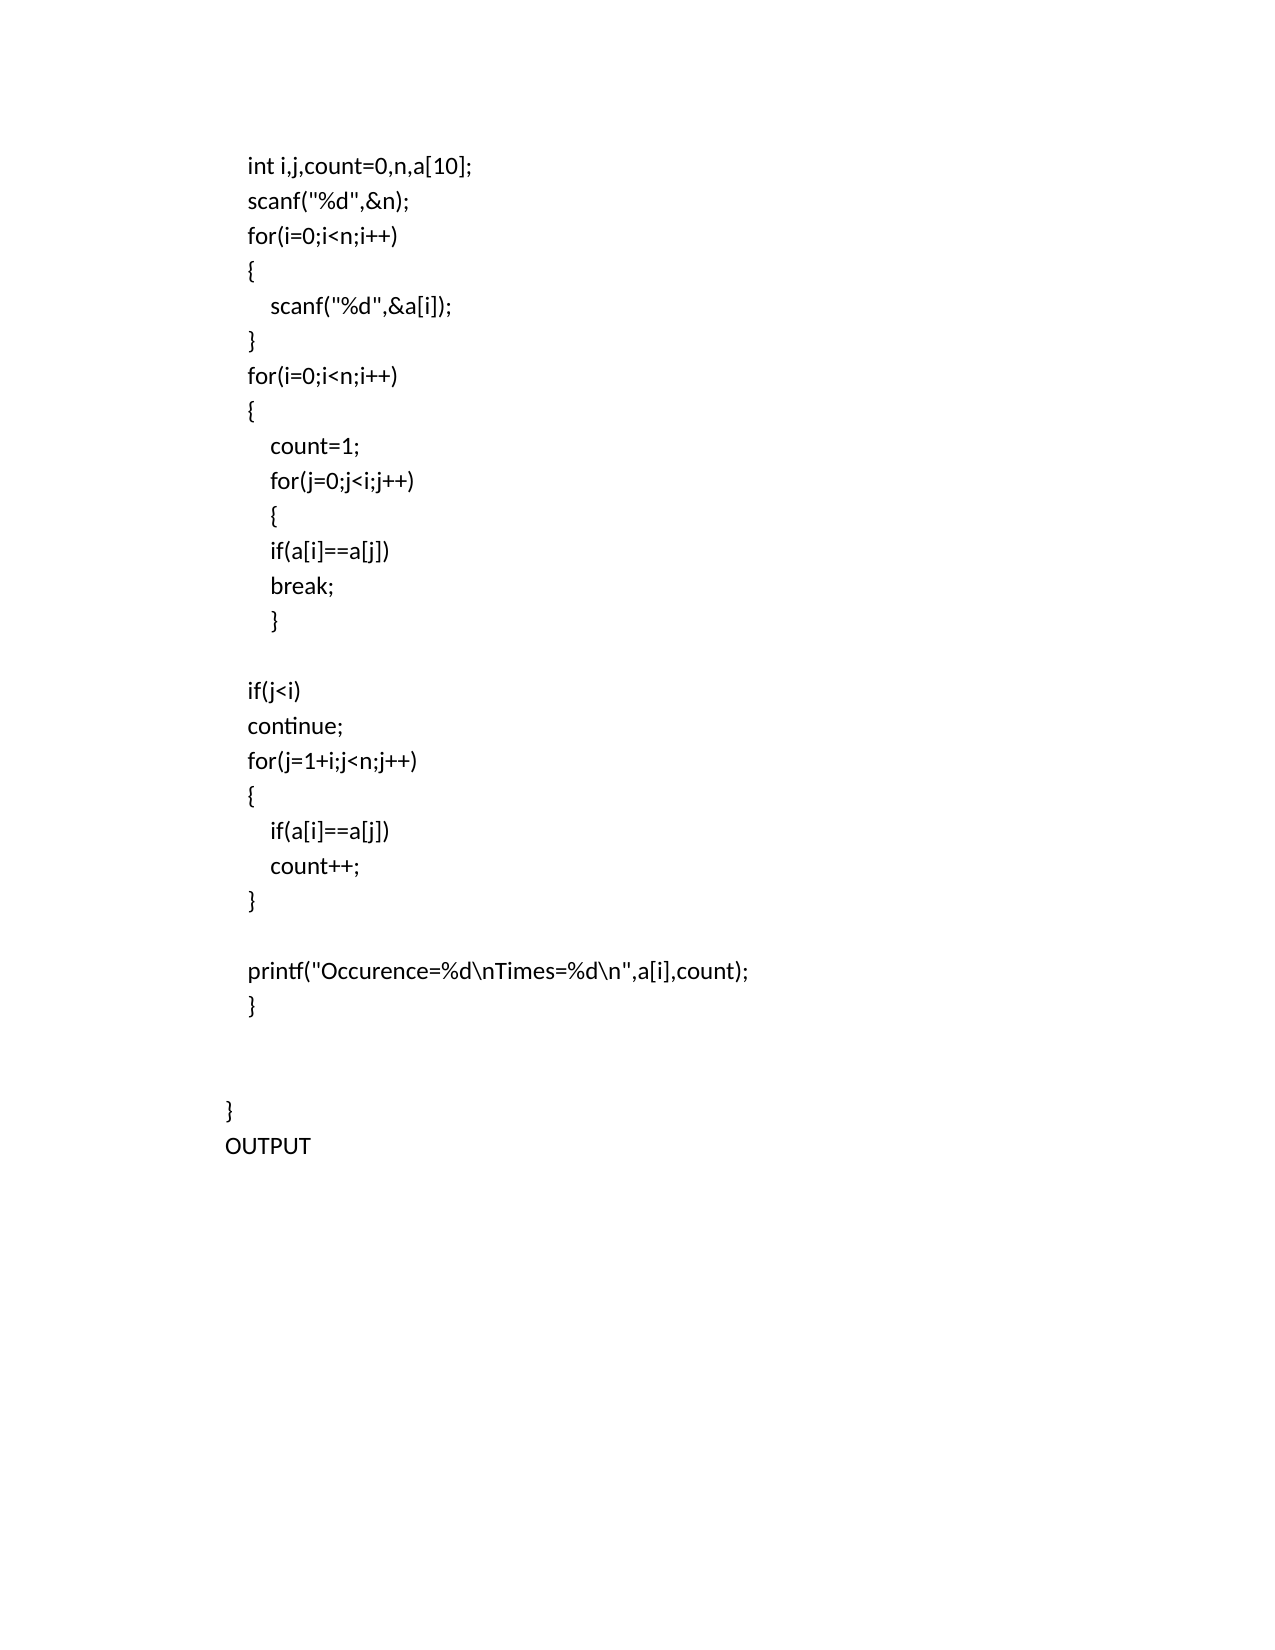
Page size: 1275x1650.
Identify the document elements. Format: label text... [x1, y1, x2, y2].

list for(i=0;i<n;i++) [225, 360, 1125, 391]
list if(a[i]==a[j]) [225, 535, 1125, 566]
list scanf("%d",&a[i]); [225, 290, 1125, 321]
list } [225, 990, 1125, 1021]
list scanf("%d",&n); [225, 185, 1125, 216]
list for(j=1+i;j<n;j++) [225, 745, 1125, 776]
list OUTPUT [225, 1130, 1125, 1161]
list { [225, 500, 1125, 531]
list { [225, 255, 1125, 286]
list for(i=0;i<n;i++) [225, 220, 1125, 251]
list if(j<i) [225, 675, 1125, 706]
list count=1; [225, 430, 1125, 461]
list int i,j,count=0,n,a[10]; [225, 150, 1125, 181]
list break; [225, 570, 1125, 601]
list } [225, 325, 1125, 356]
list { [225, 395, 1125, 426]
list { [225, 780, 1125, 811]
list } [225, 605, 1125, 636]
list continue; [225, 710, 1125, 741]
list } [225, 885, 1125, 916]
list } [225, 1095, 1125, 1126]
list for(j=0;j<i;j++) [225, 465, 1125, 496]
list count++; [225, 850, 1125, 881]
list if(a[i]==a[j]) [225, 815, 1125, 846]
list printf("Occurence=%d\nTimes=%d\n",a[i],count); [225, 955, 1125, 986]
